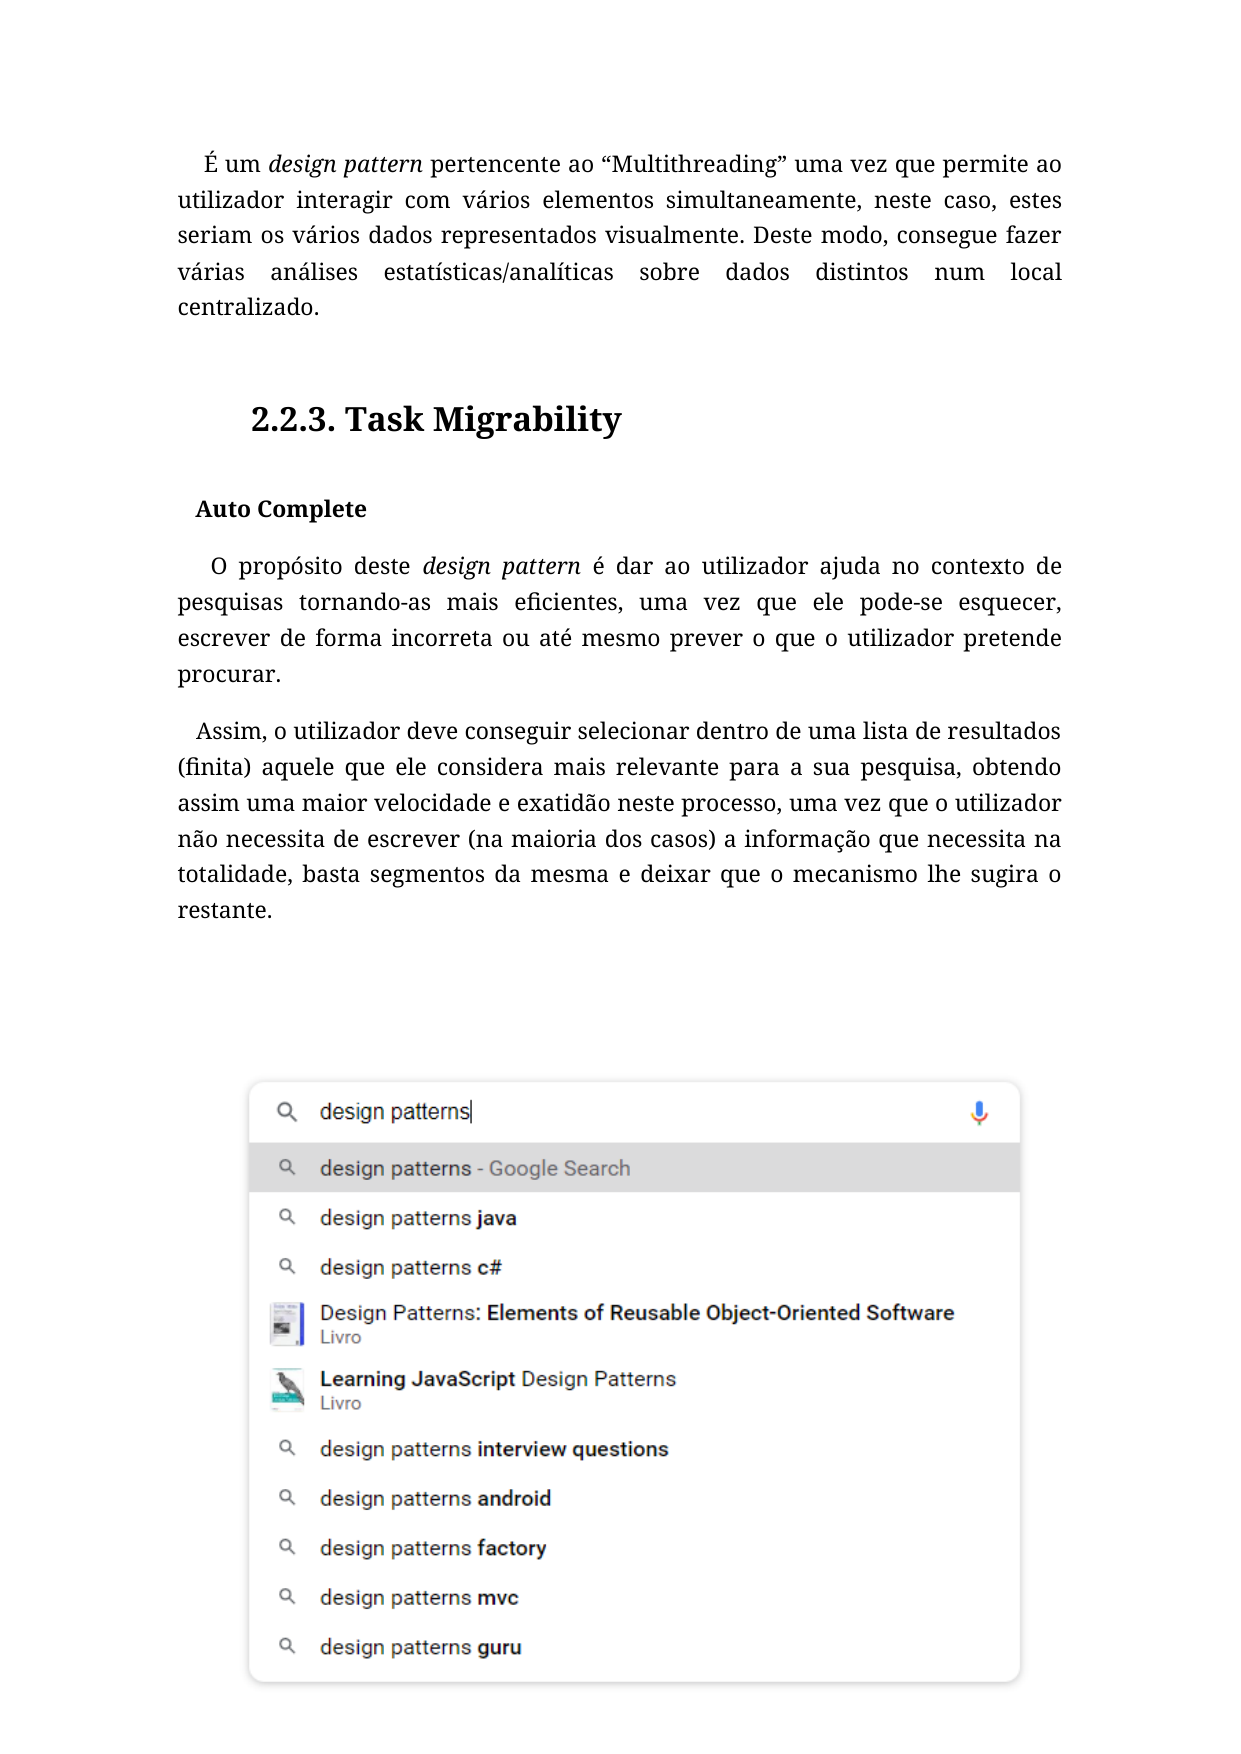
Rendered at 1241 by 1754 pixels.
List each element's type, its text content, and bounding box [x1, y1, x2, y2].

text 2.2.3. Task Migrability [177, 396, 1063, 442]
text Assim, o utilizador deve conseguir selecionar dentro de uma lista de resultados (finita) aquele que ele considera mais relevante para a sua pesquisa, obtendo assim uma maior velocidade e exatidão neste processo, uma vez que o utilizador não necessita de escrever (na maioria dos casos) a informação que necessita na totalidade, basta segmentos da mesma e deixar que o mecanismo lhe sugira o restante. [177, 715, 1063, 926]
picture [226, 1063, 1038, 1704]
text O propósito deste design pattern é dar ao utilizador ajuda no contexto de pesquisas tornando-as mais eficientes, uma vez que ele pode-se esquecer, escrever de forma incorreta ou até mesmo prever o que o utilizador pretende procurar. [177, 550, 1063, 689]
text É um design pattern pertencente ao “Multithreading” uma vez que permite ao utilizador interagir com vários elementos simultaneamente, neste caso, estes seriam os vários dados representados visualmente. Deste modo, consegue fazer várias análises estatísticas/analíticas sobre dados distintos num local centralizado. [177, 148, 1063, 323]
text Auto Complete [177, 493, 1063, 524]
